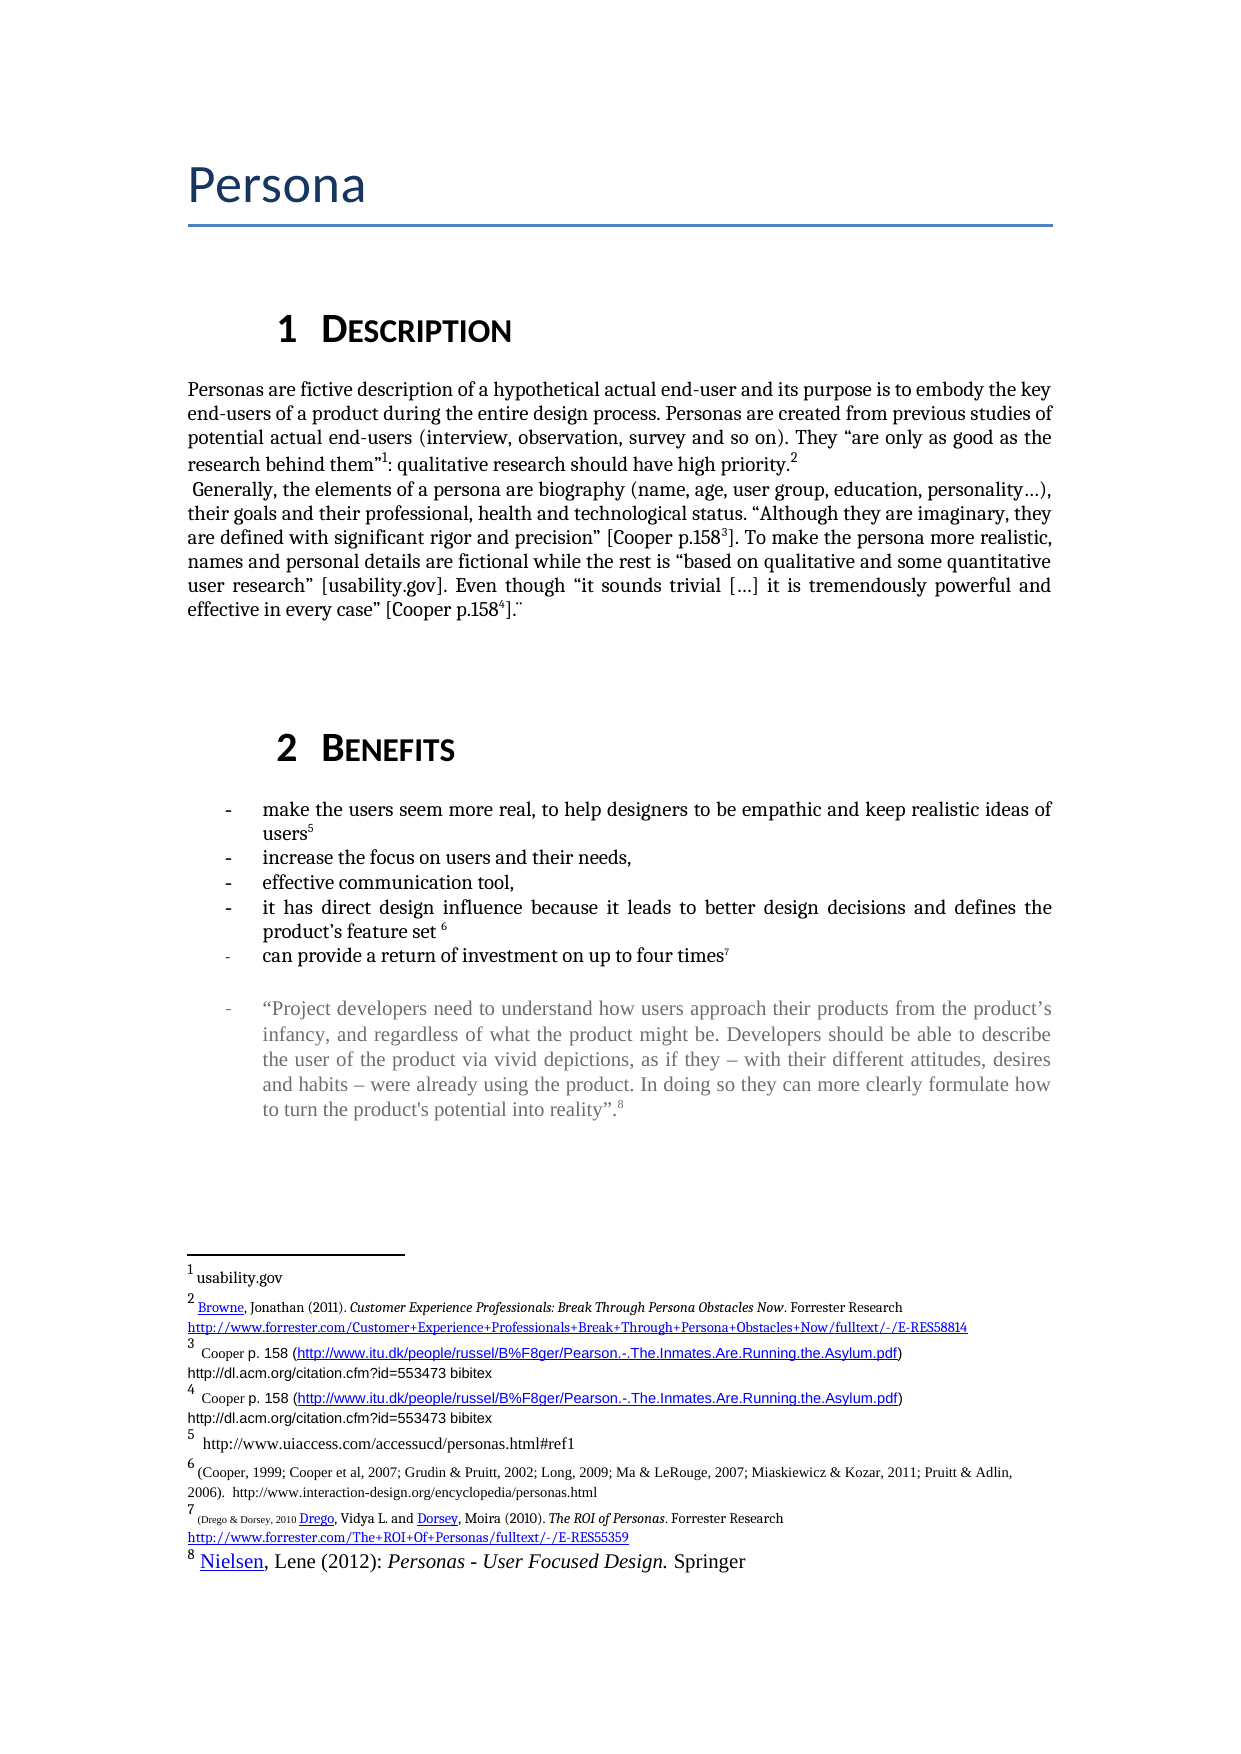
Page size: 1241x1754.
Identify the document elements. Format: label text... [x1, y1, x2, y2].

list it has direct design influence because it leads to better design decisions and defines the product’s feature set [225, 894, 1053, 943]
title Persona [187, 150, 1053, 227]
list effective communication tool, [225, 870, 1053, 894]
subtitle Benefits [276, 721, 1053, 772]
list can provide a return of investment on up to four times [225, 943, 1053, 967]
text Personas are fictive description of a hypothetical actual end-user and its purpose is to embody the key end-users of a product during the entire design process. Personas are created from previous studies of potential actual end-users (interview, observation, survey and so on). They “are only as good as the research behind them”: qualitative research should have high priority. [187, 377, 1053, 478]
list “Project developers need to understand how users approach their products from the product’s infancy, and regardless of what the product might be. Developers should be able to describe the user of the product via vivid depictions, as if they – with their different attitudes, desires and habits – were already using the product. In doing so they can more clearly formulate how to turn the product's potential into reality”. [225, 996, 1053, 1121]
list make the users seem more real, to help designers to be empathic and keep realistic ideas of users [225, 797, 1053, 845]
text Generally, the elements of a persona are biography (name, age, user group, education, personality…), their goals and their professional, health and technological status. “Although they are imaginary, they are defined with significant rigor and precision” [Cooper p.158]. To make the persona more realistic, names and personal details are fictional while the rest is “based on qualitative and some quantitative user research” [usability.gov]. Even though “it sounds trivial […] it is tremendously powerful and effective in every case” [Cooper p.158].¨ [187, 478, 1053, 622]
subtitle Description [276, 302, 1053, 352]
list increase the focus on users and their needs, [225, 845, 1053, 870]
